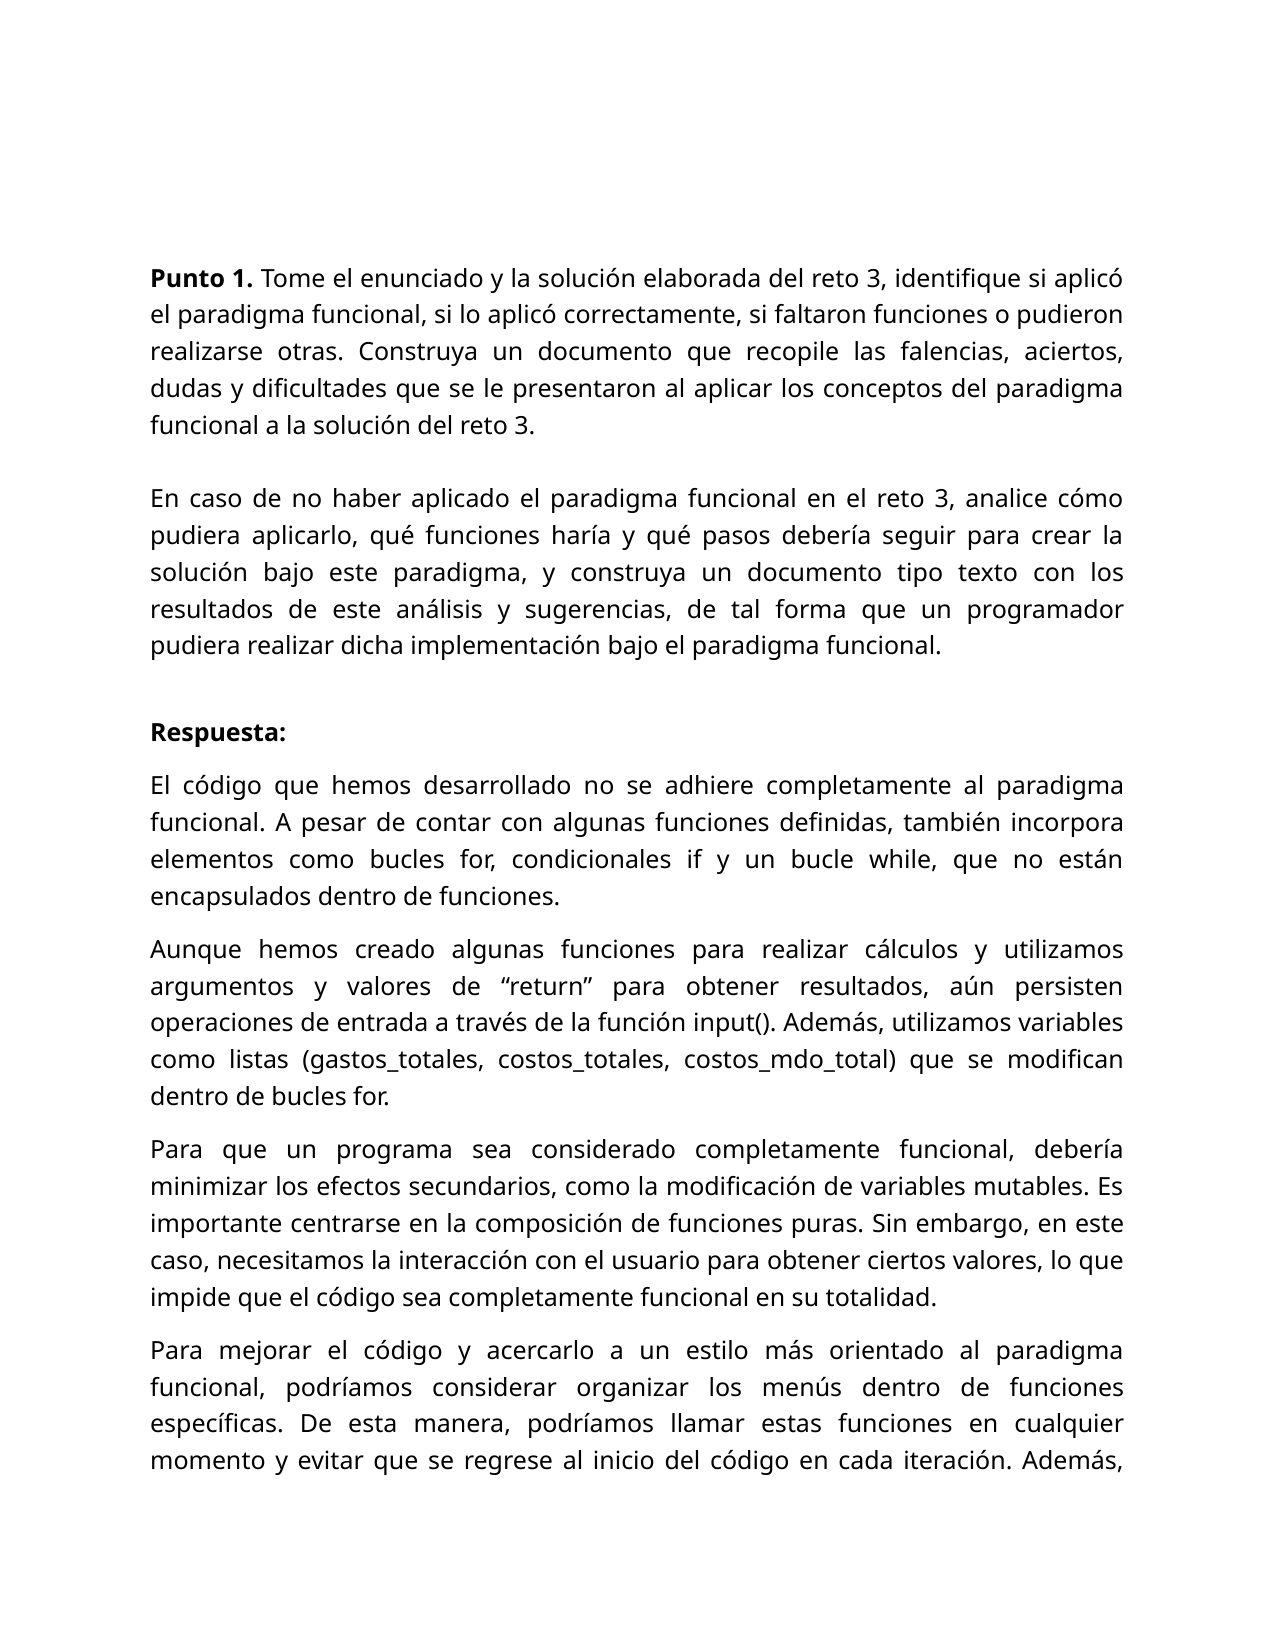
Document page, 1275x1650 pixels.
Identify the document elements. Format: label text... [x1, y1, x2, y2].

text Aunque hemos creado algunas funciones para realizar cálculos y utilizamos argumentos y valores de “return” para obtener resultados, aún persisten operaciones de entrada a través de la función input(). Además, utilizamos variables como listas (gastos_totales, costos_totales, costos_mdo_total) que se modifican dentro de bucles for. [150, 932, 1125, 1113]
text En caso de no haber aplicado el paradigma funcional en el reto 3, analice cómo pudiera aplicarlo, qué funciones haría y qué pasos debería seguir para crear la solución bajo este paradigma, y construya un documento tipo texto con los resultados de este análisis y sugerencias, de tal forma que un programador pudiera realizar dicha implementación bajo el paradigma funcional. [150, 481, 1125, 662]
text Respuesta: [150, 714, 1125, 748]
text Punto 1. Tome el enunciado y la solución elaborada del reto 3, identifique si aplicó el paradigma funcional, si lo aplicó correctamente, si faltaron funciones o pudieron realizarse otras. Construya un documento que recopile las falencias, aciertos, dudas y dificultades que se le presentaron al aplicar los conceptos del paradigma funcional a la solución del reto 3. [150, 260, 1125, 441]
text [150, 1333, 1125, 1477]
text El código que hemos desarrollado no se adhiere completamente al paradigma funcional. A pesar de contar con algunas funciones definidas, también incorpora elementos como bucles for, condicionales if y un bucle while, que no están encapsulados dentro de funciones. [150, 768, 1125, 912]
text Para que un programa sea considerado completamente funcional, debería minimizar los efectos secundarios, como la modificación de variables mutables. Es importante centrarse en la composición de funciones puras. Sin embargo, en este caso, necesitamos la interacción con el usuario para obtener ciertos valores, lo que impide que el código sea completamente funcional en su totalidad. [150, 1132, 1125, 1313]
